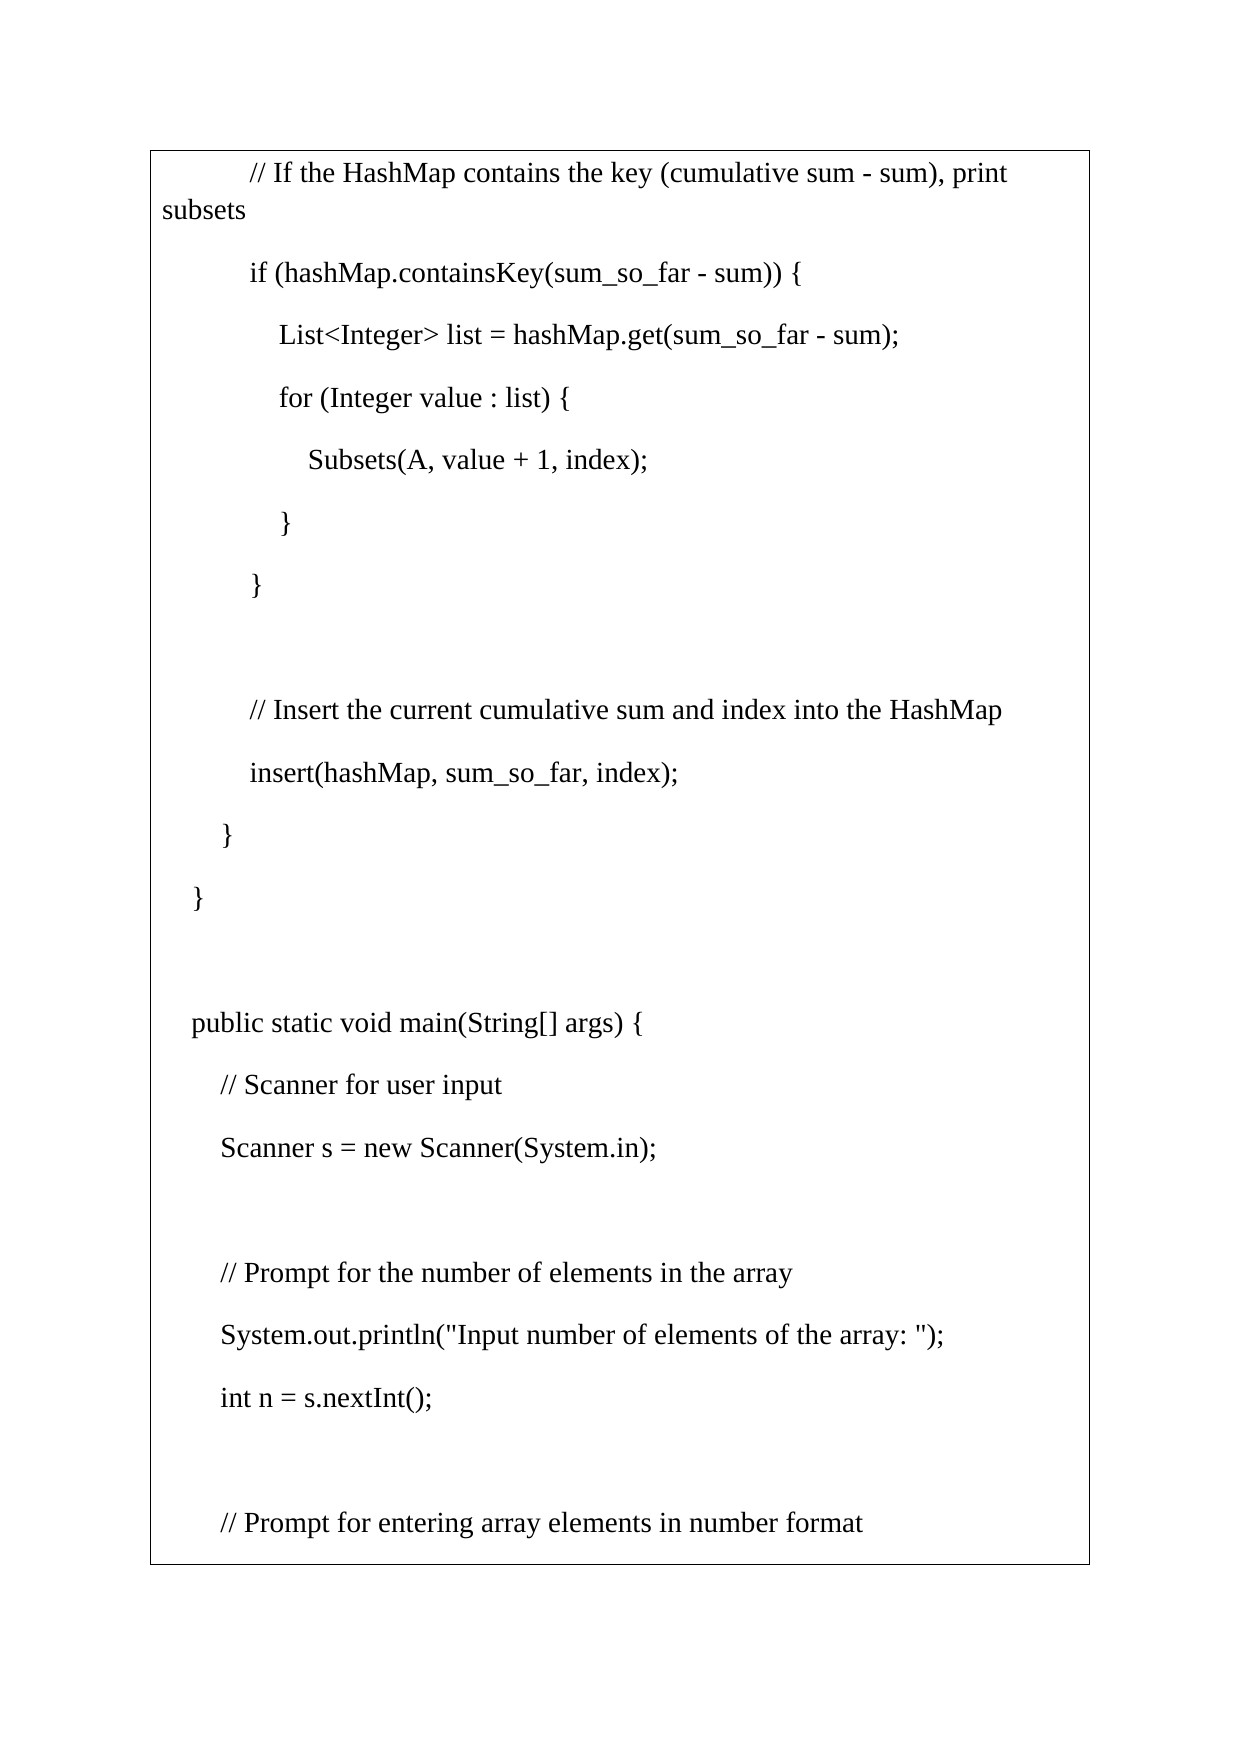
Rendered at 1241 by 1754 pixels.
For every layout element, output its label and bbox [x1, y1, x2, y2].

table_header [151, 151, 1089, 1563]
